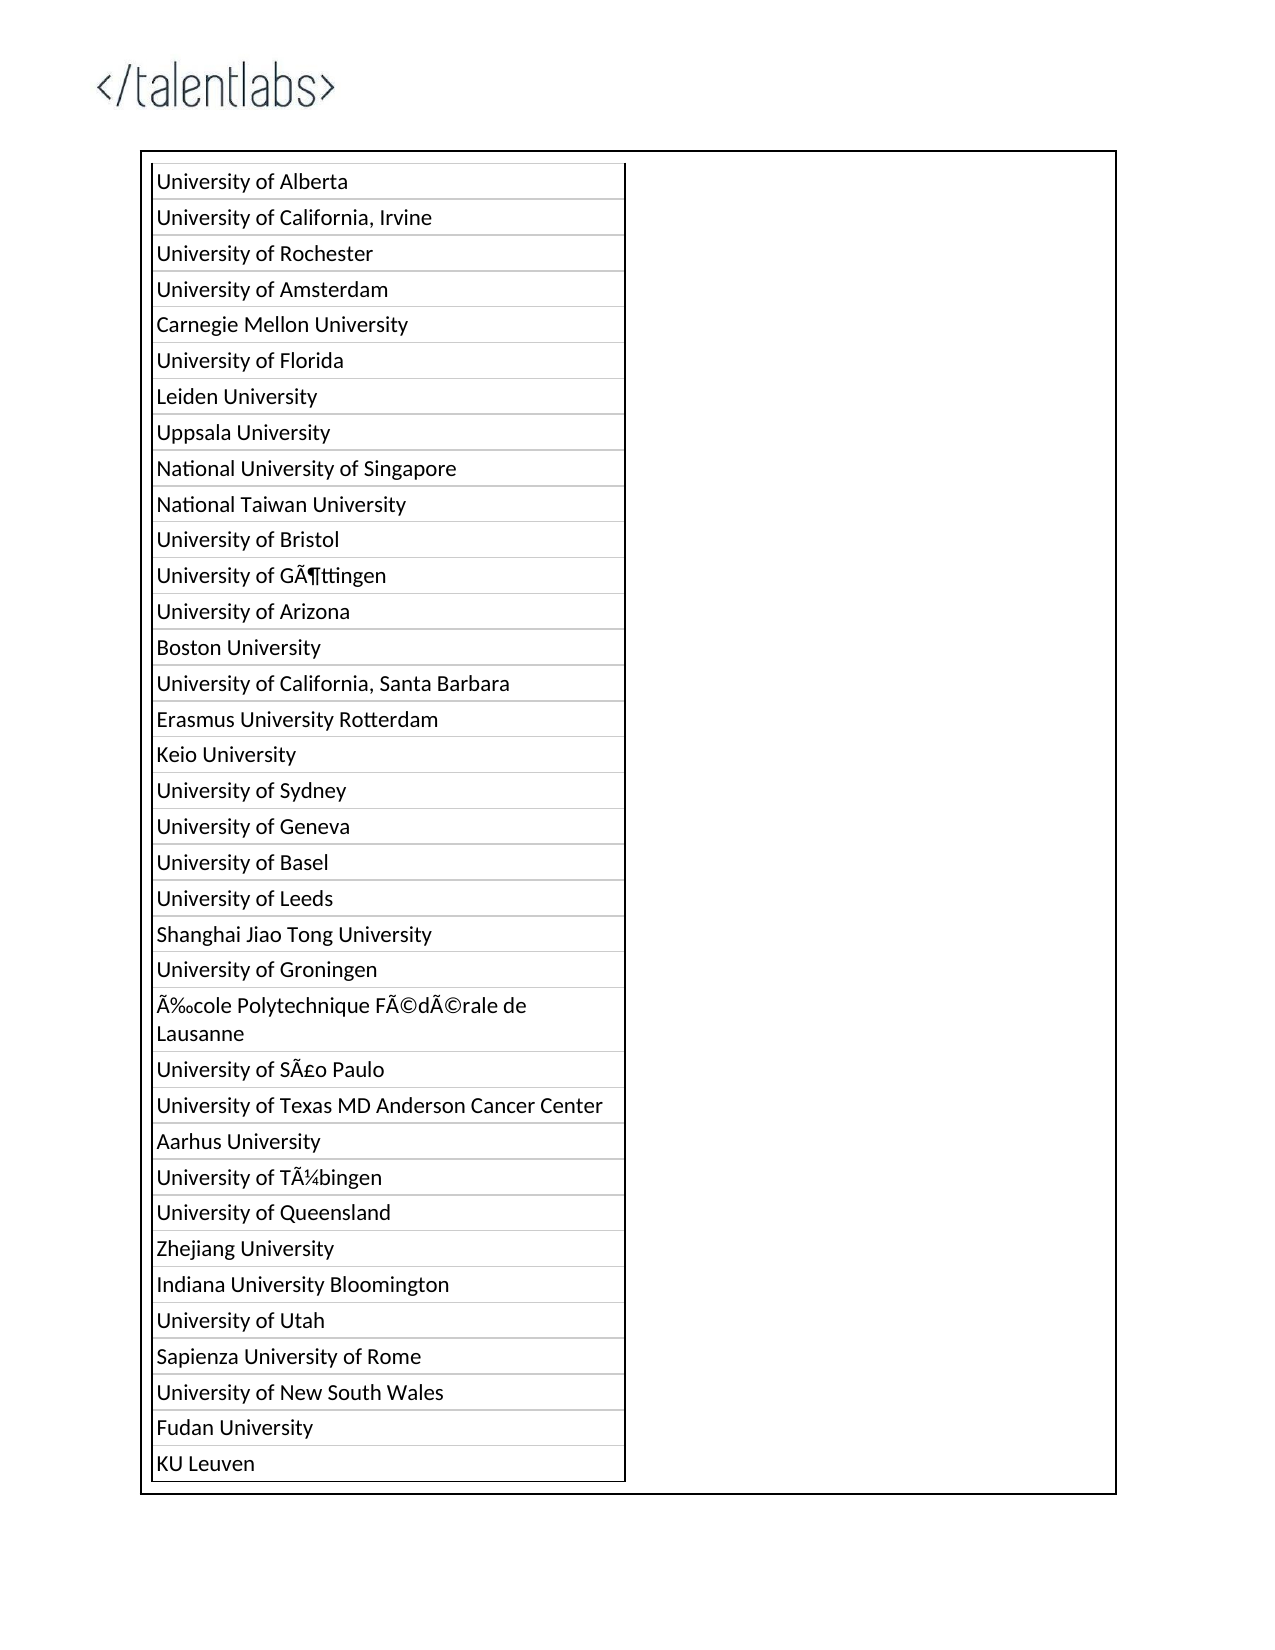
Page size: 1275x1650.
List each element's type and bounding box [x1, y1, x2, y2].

table_header [142, 152, 1115, 1492]
picture [79, 43, 358, 116]
